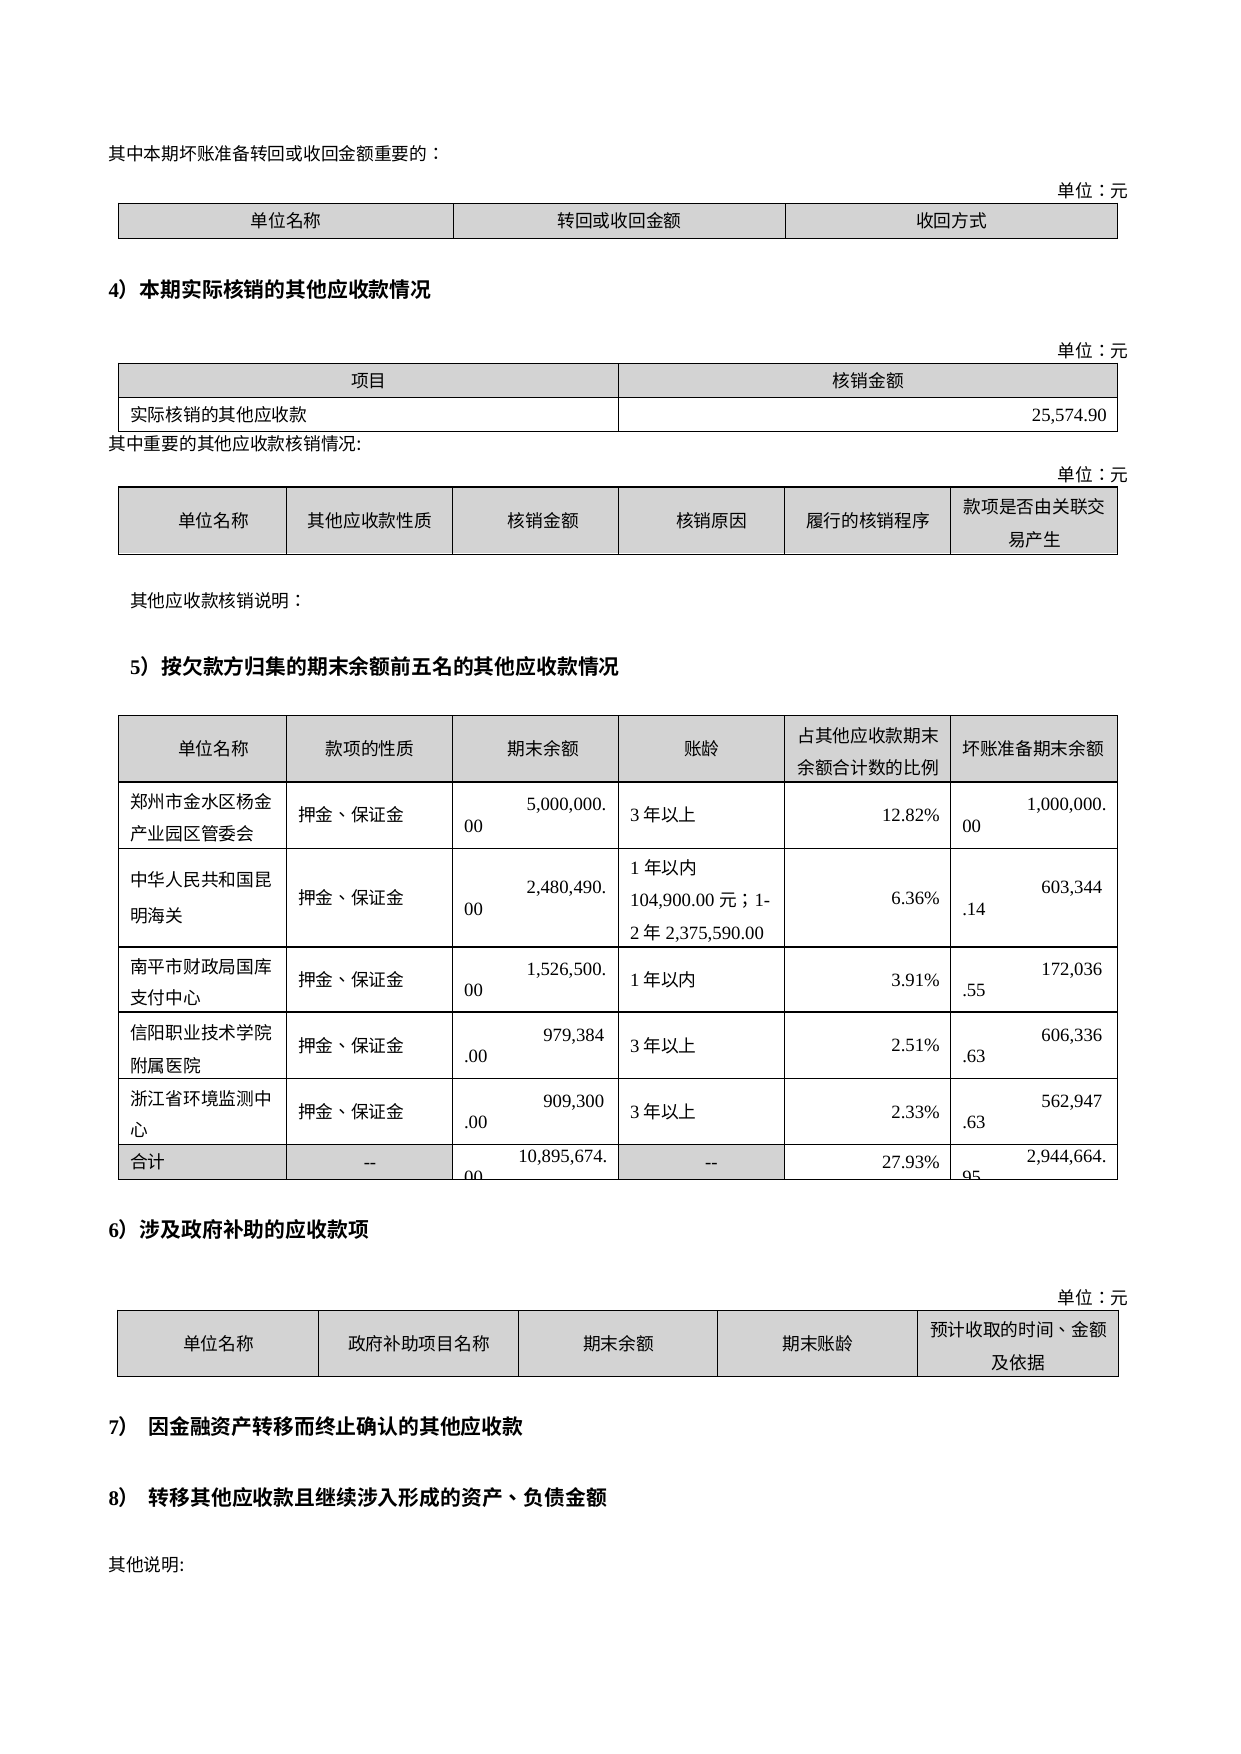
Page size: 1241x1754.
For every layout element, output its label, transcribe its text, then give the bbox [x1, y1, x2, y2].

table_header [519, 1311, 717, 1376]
subtitle 4）本期实际核销的其他应收款情况 [108, 275, 1128, 303]
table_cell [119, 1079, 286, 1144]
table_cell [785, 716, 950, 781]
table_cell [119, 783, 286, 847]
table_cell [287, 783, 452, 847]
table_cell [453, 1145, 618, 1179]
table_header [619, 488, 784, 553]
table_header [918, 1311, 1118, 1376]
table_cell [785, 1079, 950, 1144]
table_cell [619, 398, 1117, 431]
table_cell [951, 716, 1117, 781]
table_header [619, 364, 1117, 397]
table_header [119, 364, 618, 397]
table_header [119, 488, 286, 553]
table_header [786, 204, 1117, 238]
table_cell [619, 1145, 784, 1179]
text 单位：元 [108, 178, 1128, 203]
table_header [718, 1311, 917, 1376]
text 单位：元 [108, 1285, 1128, 1309]
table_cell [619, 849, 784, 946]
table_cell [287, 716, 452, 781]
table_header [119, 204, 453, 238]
text 其他说明: [108, 1553, 1128, 1577]
text 其中本期坏账准备转回或收回金额重要的： [108, 142, 1128, 166]
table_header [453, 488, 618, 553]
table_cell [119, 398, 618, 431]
subtitle 8） 转移其他应收款且继续涉入形成的资产、负债金额 [108, 1483, 1128, 1511]
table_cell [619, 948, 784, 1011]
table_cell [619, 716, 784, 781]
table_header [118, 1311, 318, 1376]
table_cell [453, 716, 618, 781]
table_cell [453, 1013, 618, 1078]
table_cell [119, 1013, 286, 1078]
subtitle 6）涉及政府补助的应收款项 [108, 1215, 1128, 1244]
text 其中重要的其他应收款核销情况: [108, 432, 1128, 456]
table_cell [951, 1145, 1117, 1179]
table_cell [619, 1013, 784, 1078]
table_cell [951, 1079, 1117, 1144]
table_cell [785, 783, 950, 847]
text 单位：元 [108, 338, 1128, 363]
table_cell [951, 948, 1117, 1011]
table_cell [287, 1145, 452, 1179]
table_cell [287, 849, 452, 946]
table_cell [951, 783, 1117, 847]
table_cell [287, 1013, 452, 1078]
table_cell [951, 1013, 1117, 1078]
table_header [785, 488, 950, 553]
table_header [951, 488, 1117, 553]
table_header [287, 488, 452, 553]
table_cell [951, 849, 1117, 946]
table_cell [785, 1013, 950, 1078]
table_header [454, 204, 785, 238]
text 单位：元 [108, 462, 1128, 486]
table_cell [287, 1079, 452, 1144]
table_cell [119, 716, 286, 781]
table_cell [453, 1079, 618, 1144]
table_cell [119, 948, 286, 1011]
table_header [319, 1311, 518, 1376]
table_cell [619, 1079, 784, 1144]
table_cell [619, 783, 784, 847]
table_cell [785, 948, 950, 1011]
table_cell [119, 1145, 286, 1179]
subtitle 7） 因金融资产转移而终止确认的其他应收款 [108, 1412, 1128, 1441]
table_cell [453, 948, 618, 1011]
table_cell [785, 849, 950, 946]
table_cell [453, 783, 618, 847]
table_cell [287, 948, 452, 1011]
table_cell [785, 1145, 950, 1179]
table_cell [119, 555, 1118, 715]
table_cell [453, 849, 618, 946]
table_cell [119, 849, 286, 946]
